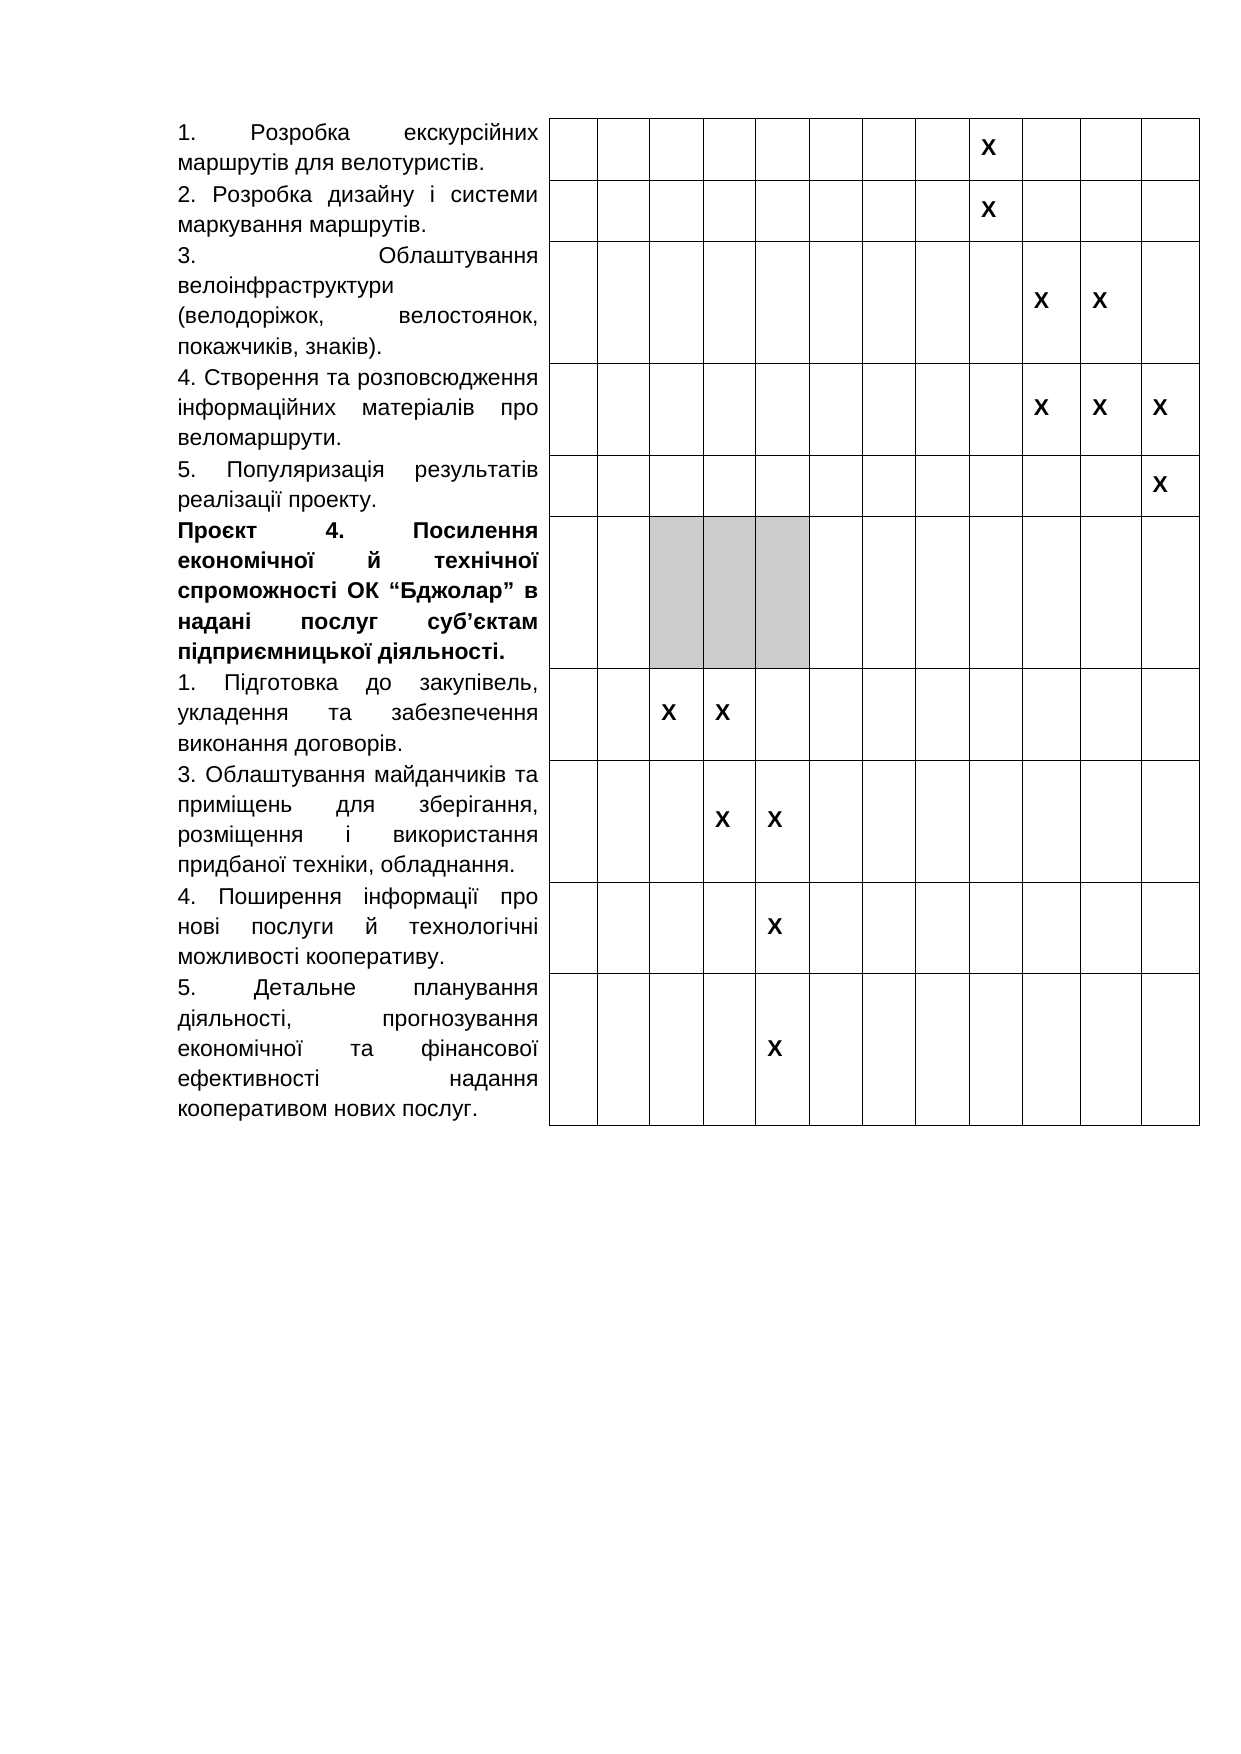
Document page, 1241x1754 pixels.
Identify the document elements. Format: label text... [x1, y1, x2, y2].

table_cell 4. Поширення інформації про нові послуги й технологічні можливості кооперативу. [166, 882, 549, 973]
table_cell [598, 364, 649, 454]
table_cell [756, 119, 809, 179]
table_cell [550, 761, 597, 882]
table_cell [1142, 119, 1199, 179]
table_cell [970, 761, 1022, 882]
table_cell [598, 974, 649, 1125]
table_cell [650, 761, 703, 882]
table_cell [1081, 974, 1141, 1125]
table_cell Х [756, 761, 809, 882]
table_cell 1. Підготовка до закупівель, укладення та забезпечення виконання договорів. [166, 668, 549, 760]
table_cell [1142, 517, 1199, 668]
table_cell [810, 364, 862, 454]
table_cell 2. Розробка дизайну і системи маркування маршрутів. [166, 180, 549, 241]
table_cell [916, 242, 969, 363]
table_cell [810, 669, 862, 760]
table_cell [550, 456, 597, 516]
table_cell 5. Детальне планування діяльності, прогнозування економічної та фінансової ефективності надання кооперативом нових послуг. [166, 973, 549, 1125]
table_cell [1142, 242, 1199, 363]
table_cell [1023, 456, 1080, 516]
table_cell Х [1142, 364, 1199, 454]
table_cell [970, 883, 1022, 973]
table_cell [650, 883, 703, 973]
table_cell [598, 517, 649, 668]
table_cell [970, 669, 1022, 760]
table_cell [550, 181, 597, 241]
table_cell [650, 456, 703, 516]
table_cell [756, 242, 809, 363]
table_cell [598, 883, 649, 973]
table_cell [1142, 669, 1199, 760]
table_cell [550, 242, 597, 363]
table_cell [1081, 669, 1141, 760]
table_cell [863, 456, 915, 516]
table_cell [863, 669, 915, 760]
table_cell [810, 761, 862, 882]
table_cell [970, 364, 1022, 454]
table_cell [1023, 119, 1080, 179]
table_cell [970, 456, 1022, 516]
table_cell 1. Розробка екскурсійних маршрутів для велотуристів. [166, 118, 549, 179]
table_cell [704, 517, 755, 668]
table_cell [1023, 974, 1080, 1125]
table_cell Х [1142, 456, 1199, 516]
table_cell [1142, 883, 1199, 973]
table_cell [650, 517, 703, 668]
table_cell [550, 974, 597, 1125]
table_cell Х [756, 883, 809, 973]
table_cell [863, 761, 915, 882]
table_cell [650, 181, 703, 241]
table_cell Х [970, 181, 1022, 241]
table_cell Х [1081, 242, 1141, 363]
table_cell 5. Популяризація результатів реалізації проекту. [166, 455, 549, 516]
table_cell [598, 761, 649, 882]
table_cell [810, 181, 862, 241]
table_cell 4. Створення та розповсюдження інформаційних матеріалів про веломаршрути. [166, 363, 549, 454]
table_cell [863, 517, 915, 668]
table_cell [810, 456, 862, 516]
table_cell [550, 119, 597, 179]
table_cell [550, 517, 597, 668]
table_cell 3. Облаштування велоінфраструктури (велодоріжок, велостоянок, покажчиків, знаків). [166, 241, 549, 363]
table_cell [704, 364, 755, 454]
table_cell [756, 181, 809, 241]
table_cell [810, 883, 862, 973]
table_cell [756, 517, 809, 668]
table_cell Х [650, 669, 703, 760]
table_cell [970, 974, 1022, 1125]
table_cell [916, 974, 969, 1125]
table_cell [598, 119, 649, 179]
table_cell [916, 456, 969, 516]
table_cell [598, 456, 649, 516]
table_cell [916, 669, 969, 760]
table_cell [1142, 181, 1199, 241]
table_cell [704, 883, 755, 973]
table_cell [916, 761, 969, 882]
table_cell [1081, 456, 1141, 516]
table_cell [550, 883, 597, 973]
table_cell [550, 669, 597, 760]
table_cell [598, 181, 649, 241]
table_cell [916, 364, 969, 454]
table_cell [916, 883, 969, 973]
table_cell [863, 181, 915, 241]
table_cell [863, 364, 915, 454]
table_cell [1023, 883, 1080, 973]
table_cell [756, 456, 809, 516]
table_cell [704, 119, 755, 179]
table_cell Проєкт 4. Посилення економічної й технічної спроможності ОК “Бджолар” в надані послуг суб’єктам підприємницької діяльності. [166, 516, 549, 668]
table_cell [1023, 761, 1080, 882]
table_cell [550, 364, 597, 454]
table_cell [756, 669, 809, 760]
table_cell [650, 974, 703, 1125]
table_cell [650, 242, 703, 363]
table_cell [1142, 761, 1199, 882]
table_cell [1081, 883, 1141, 973]
table_cell [704, 456, 755, 516]
table_cell [1081, 181, 1141, 241]
table_cell [650, 364, 703, 454]
table_cell [863, 883, 915, 973]
table_cell [1081, 119, 1141, 179]
table_cell [863, 974, 915, 1125]
table_cell [970, 242, 1022, 363]
table_cell [810, 974, 862, 1125]
table_cell [1142, 974, 1199, 1125]
table_cell [1023, 181, 1080, 241]
table_cell [916, 119, 969, 179]
table_cell [650, 119, 703, 179]
table_cell Х [970, 119, 1022, 179]
table_cell [1081, 761, 1141, 882]
table_cell [598, 242, 649, 363]
table_cell [970, 517, 1022, 668]
table_cell [810, 517, 862, 668]
table_cell [1023, 517, 1080, 668]
table_cell [704, 181, 755, 241]
table_cell Х [704, 761, 755, 882]
table_cell [916, 517, 969, 668]
table_cell [1023, 669, 1080, 760]
table_cell [598, 669, 649, 760]
table_cell [704, 974, 755, 1125]
table_cell Х [1023, 242, 1080, 363]
table_cell Х [704, 669, 755, 760]
table_cell [704, 242, 755, 363]
table_cell [810, 242, 862, 363]
table_cell [863, 242, 915, 363]
table_cell [756, 364, 809, 454]
table_cell [863, 119, 915, 179]
table_cell 3. Облаштування майданчиків та приміщень для зберігання, розміщення і використання придбаної техніки, обладнання. [166, 760, 549, 882]
table_cell [810, 119, 862, 179]
table_cell [1081, 517, 1141, 668]
table_cell Х [756, 974, 809, 1125]
table_cell [916, 181, 969, 241]
table_cell Х [1081, 364, 1141, 454]
table_cell Х [1023, 364, 1080, 454]
